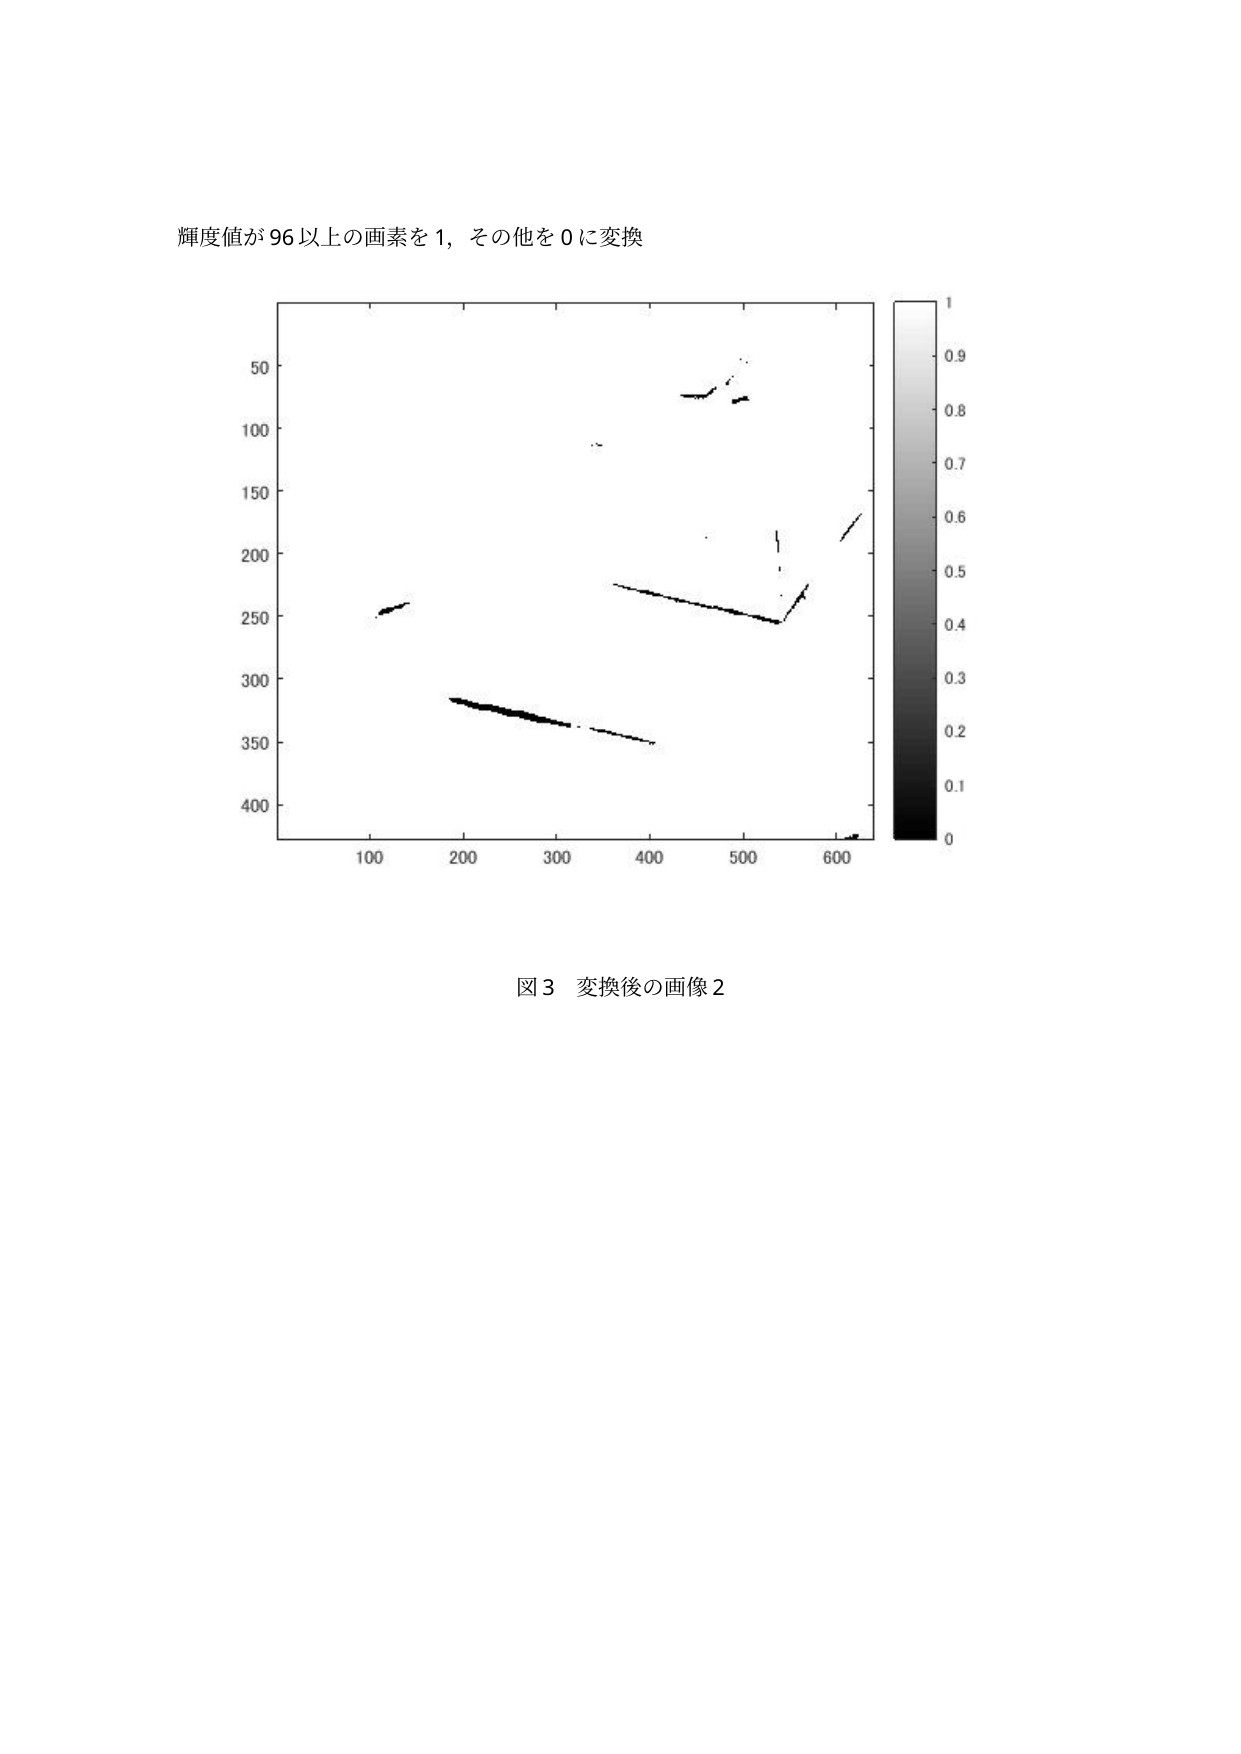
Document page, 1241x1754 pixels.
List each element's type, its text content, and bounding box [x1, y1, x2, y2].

text 輝度値が96以上の画素を1，その他を0に変換 [177, 217, 1063, 254]
picture [177, 254, 1053, 911]
text 図3 変換後の画像2 [177, 967, 1063, 1004]
